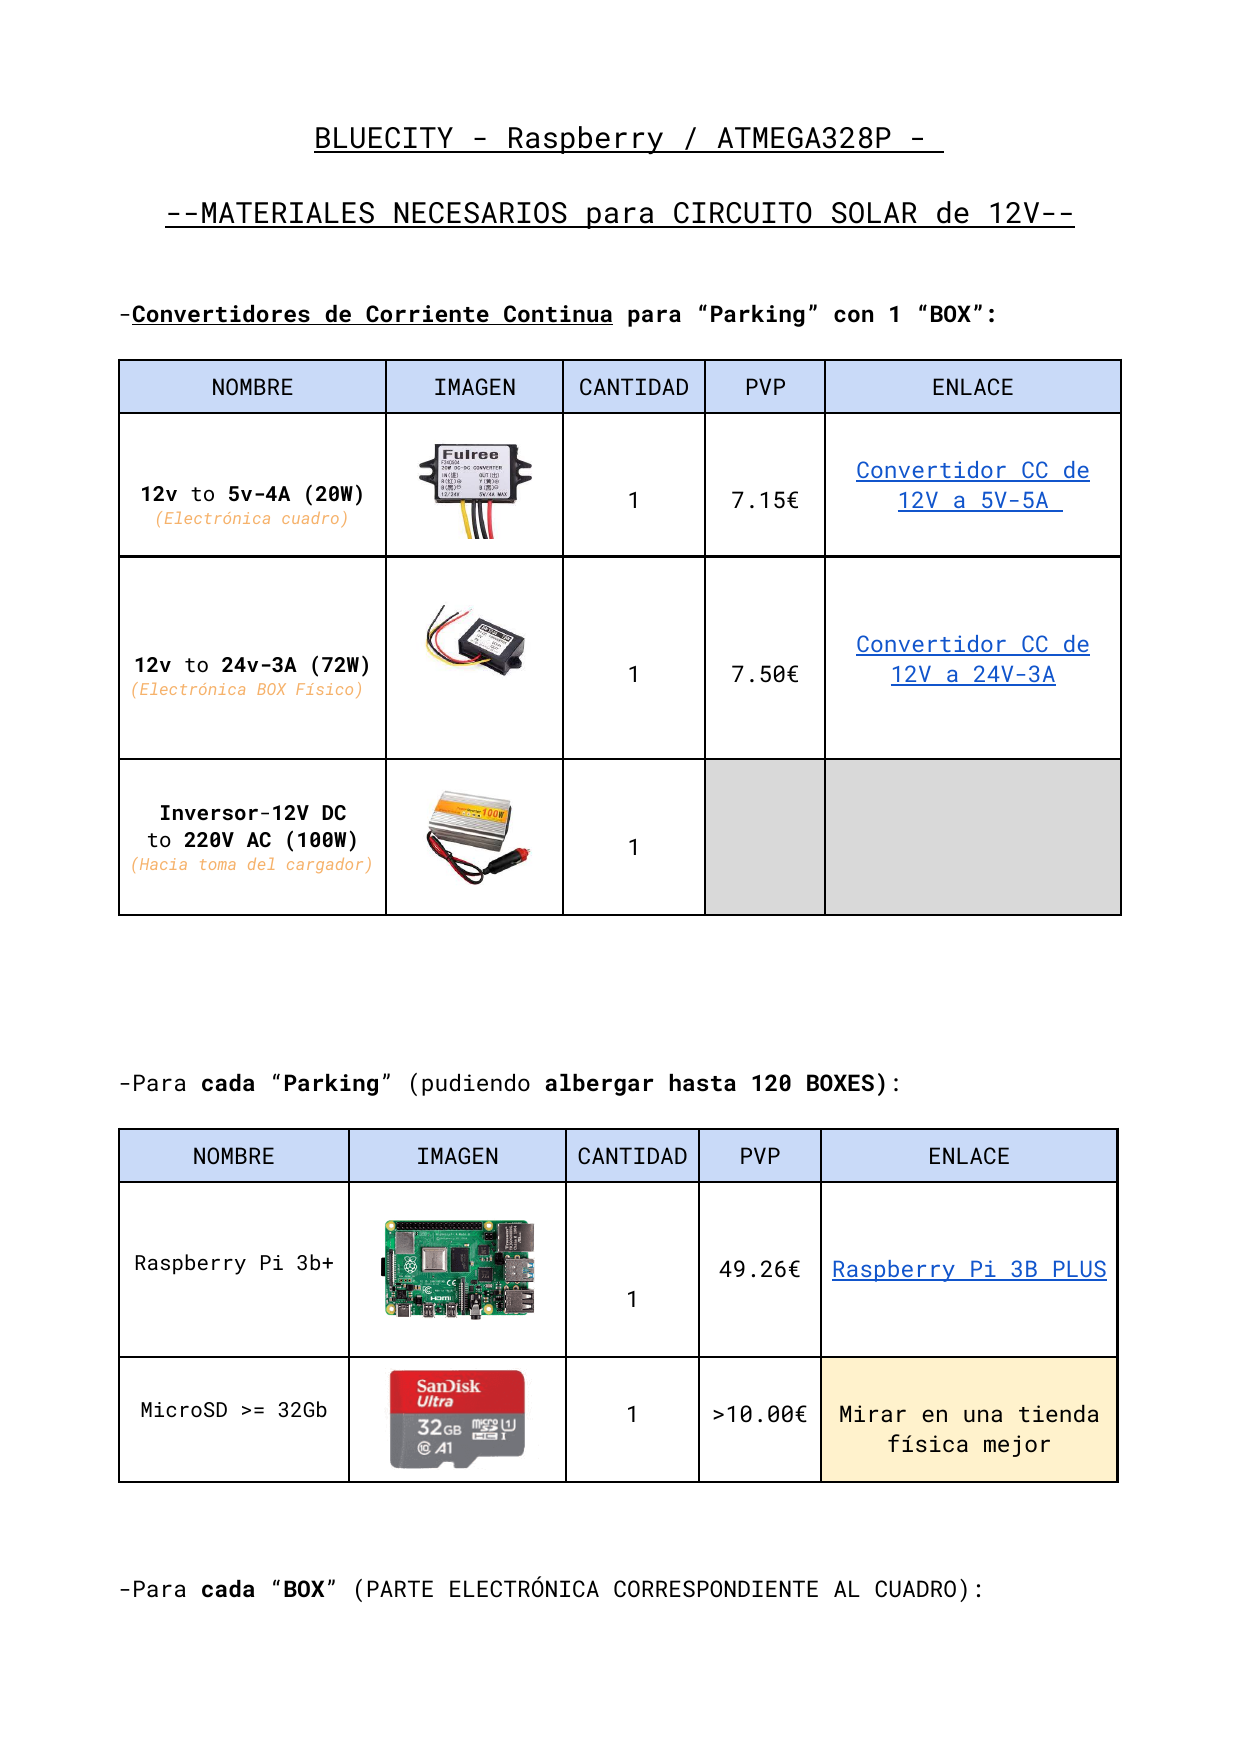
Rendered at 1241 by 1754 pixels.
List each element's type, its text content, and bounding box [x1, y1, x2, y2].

table_cell 7.50€ [706, 558, 824, 758]
table_cell [350, 1358, 565, 1481]
title BLUECITY - Raspberry / ATMEGA328P - [118, 118, 1122, 156]
table_cell 49.26€ [700, 1183, 820, 1356]
table_header CANTIDAD [567, 1130, 698, 1181]
table_cell Convertidor CC de 12V a 5V-5A [826, 414, 1120, 555]
table_cell MicroSD >= 32Gb [120, 1358, 348, 1481]
table_header ENLACE [826, 361, 1120, 412]
table_header PVP [700, 1130, 820, 1181]
table_cell 1 [564, 558, 704, 758]
table_cell Raspberry Pi 3B PLUS [822, 1183, 1116, 1356]
table_cell 1 [567, 1183, 698, 1356]
table_cell 12v to 24v-3A (72W) (Electrónica BOX Físico) [120, 558, 385, 758]
table_cell 1 [564, 414, 704, 555]
table_cell >10.00€ [700, 1358, 820, 1481]
picture [417, 424, 533, 539]
table_cell Mirar en una tienda física mejor [822, 1358, 1116, 1481]
table_cell [350, 1183, 565, 1356]
table_header IMAGEN [350, 1130, 565, 1181]
picture [408, 770, 541, 904]
text -Para cada “Parking” (pudiendo albergar hasta 120 BOXES): [118, 1067, 1122, 1097]
table_cell [387, 760, 562, 914]
table_cell 1 [567, 1358, 698, 1481]
table_header PVP [706, 361, 824, 412]
table_header ENLACE [822, 1130, 1116, 1181]
table_header NOMBRE [120, 1130, 348, 1181]
picture [416, 567, 533, 717]
table_cell [826, 760, 1120, 914]
table_cell 1 [564, 760, 704, 914]
text -Para cada “BOX” (PARTE ELECTRÓNICA CORRESPONDIENTE AL CUADRO): [118, 1573, 1122, 1603]
table_cell Raspberry Pi 3b+ [120, 1183, 348, 1356]
title --MATERIALES NECESARIOS para CIRCUITO SOLAR de 12V-- [118, 193, 1122, 231]
table_header IMAGEN [387, 361, 562, 412]
table_header NOMBRE [120, 361, 385, 412]
picture [374, 1368, 541, 1471]
table_cell Inversor-12V DC to 220V AC (100W) (Hacia toma del cargador) [120, 760, 385, 914]
table_cell 7.15€ [706, 414, 824, 555]
text -Convertidores de Corriente Continua para “Parking” con 1 “BOX”: [118, 298, 1122, 328]
table_cell [706, 760, 824, 914]
table_cell 12v to 5v-4A (20W) (Electrónica cuadro) [120, 414, 385, 555]
table_header CANTIDAD [564, 361, 704, 412]
table_cell [387, 558, 562, 758]
table_cell Convertidor CC de 12V a 24V-3A [826, 558, 1120, 758]
picture [380, 1193, 535, 1346]
table_cell [387, 414, 562, 555]
